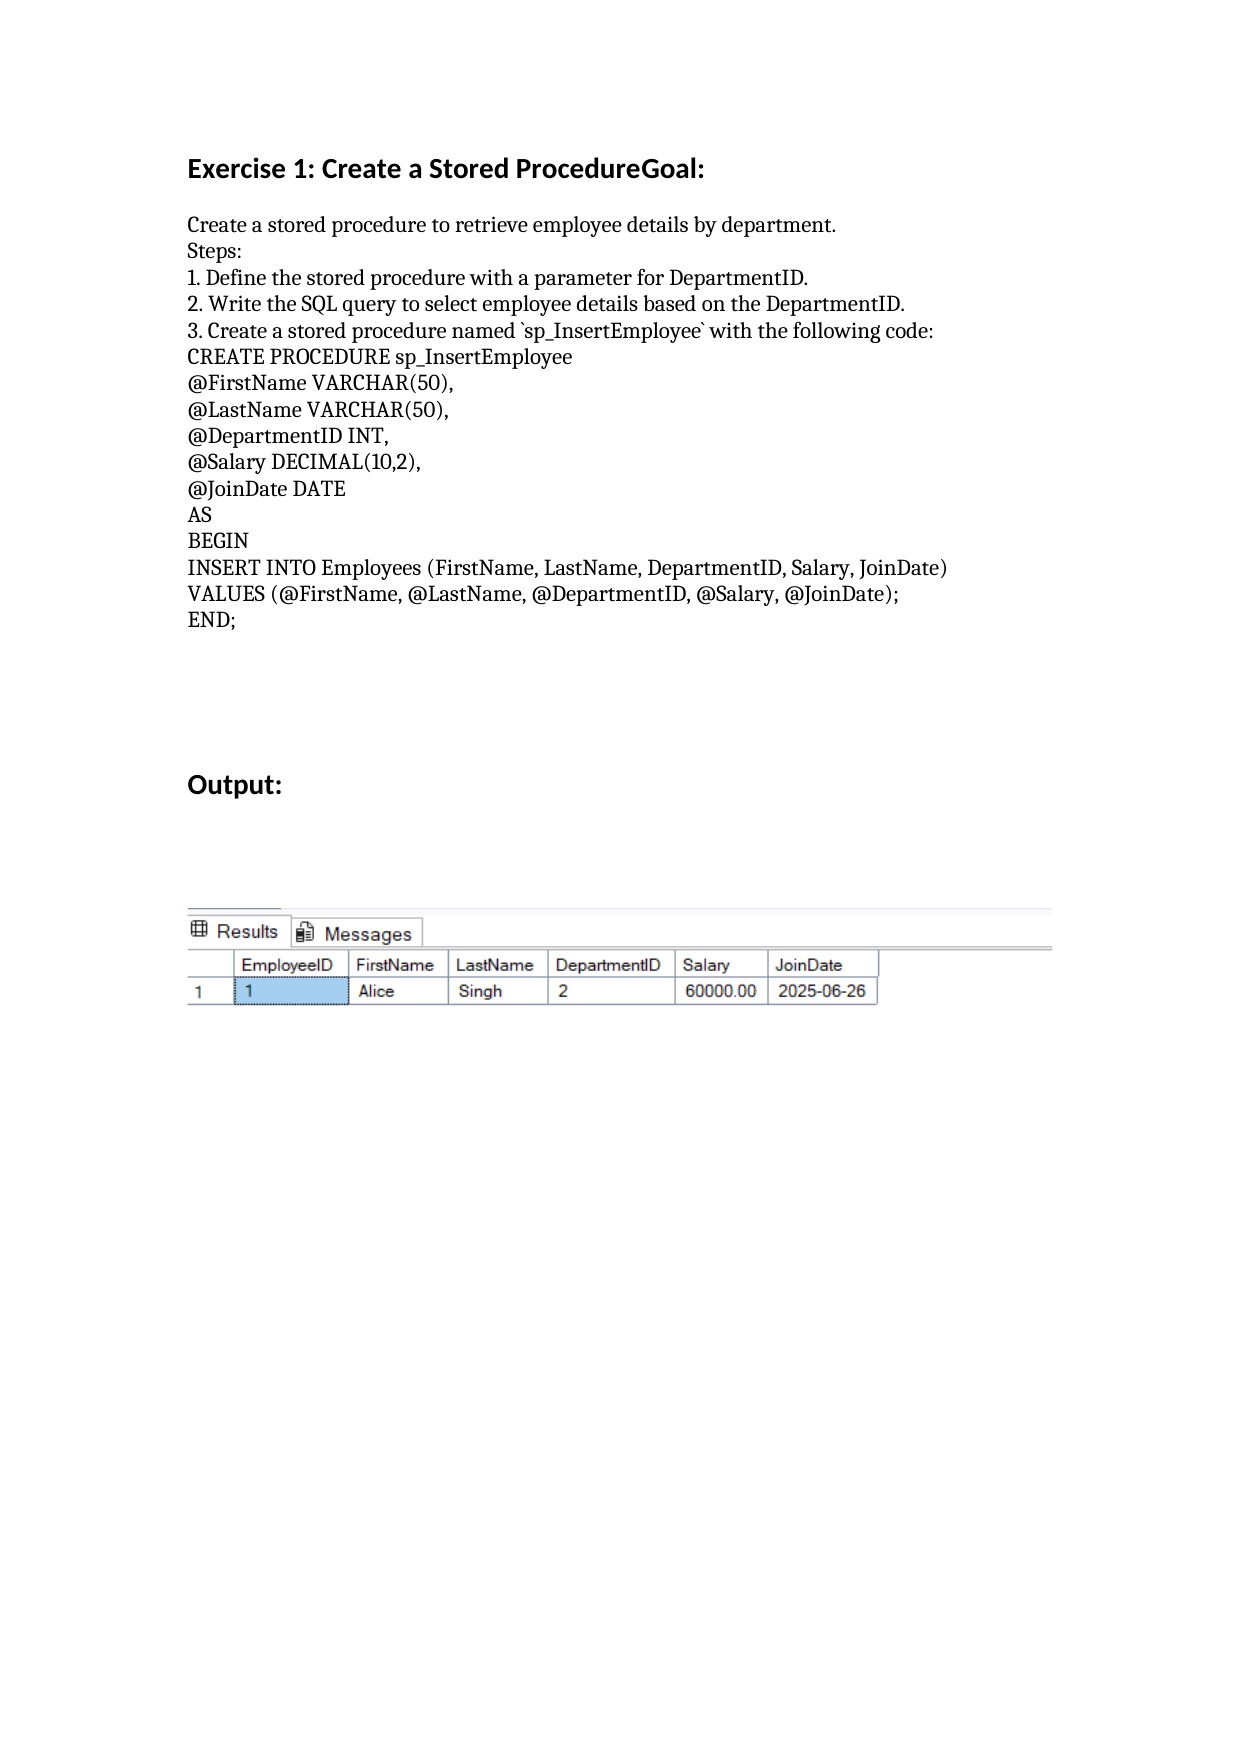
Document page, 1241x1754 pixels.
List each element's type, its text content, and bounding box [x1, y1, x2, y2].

text Exercise 1: Create a Stored ProcedureGoal: [187, 150, 1053, 186]
text CREATE PROCEDURE sp_InsertEmployee [187, 344, 1053, 370]
text @LastName VARCHAR(50), [187, 396, 1053, 423]
text 1. Define the stored procedure with a parameter for DepartmentID. [187, 265, 1053, 291]
text 2. Write the SQL query to select employee details based on the DepartmentID. [187, 291, 1053, 317]
text @FirstName VARCHAR(50), [187, 370, 1053, 396]
text @JoinDate DATE [187, 476, 1053, 502]
text @Salary DECIMAL(10,2), [187, 449, 1053, 476]
text @DepartmentID INT, [187, 423, 1053, 449]
text INSERT INTO Employees (FirstName, LastName, DepartmentID, Salary, JoinDate) [187, 554, 1053, 581]
text AS [187, 502, 1053, 528]
text Create a stored procedure to retrieve employee details by department. [187, 212, 1053, 238]
text Steps: [187, 238, 1053, 265]
text BEGIN [187, 528, 1053, 554]
text END; [187, 607, 1053, 634]
text 3. Create a stored procedure named `sp_InsertEmployee` with the following code: [187, 317, 1053, 344]
text Output: [187, 766, 1053, 802]
picture [187, 908, 1053, 1119]
text VALUES (@FirstName, @LastName, @DepartmentID, @Salary, @JoinDate); [187, 581, 1053, 607]
